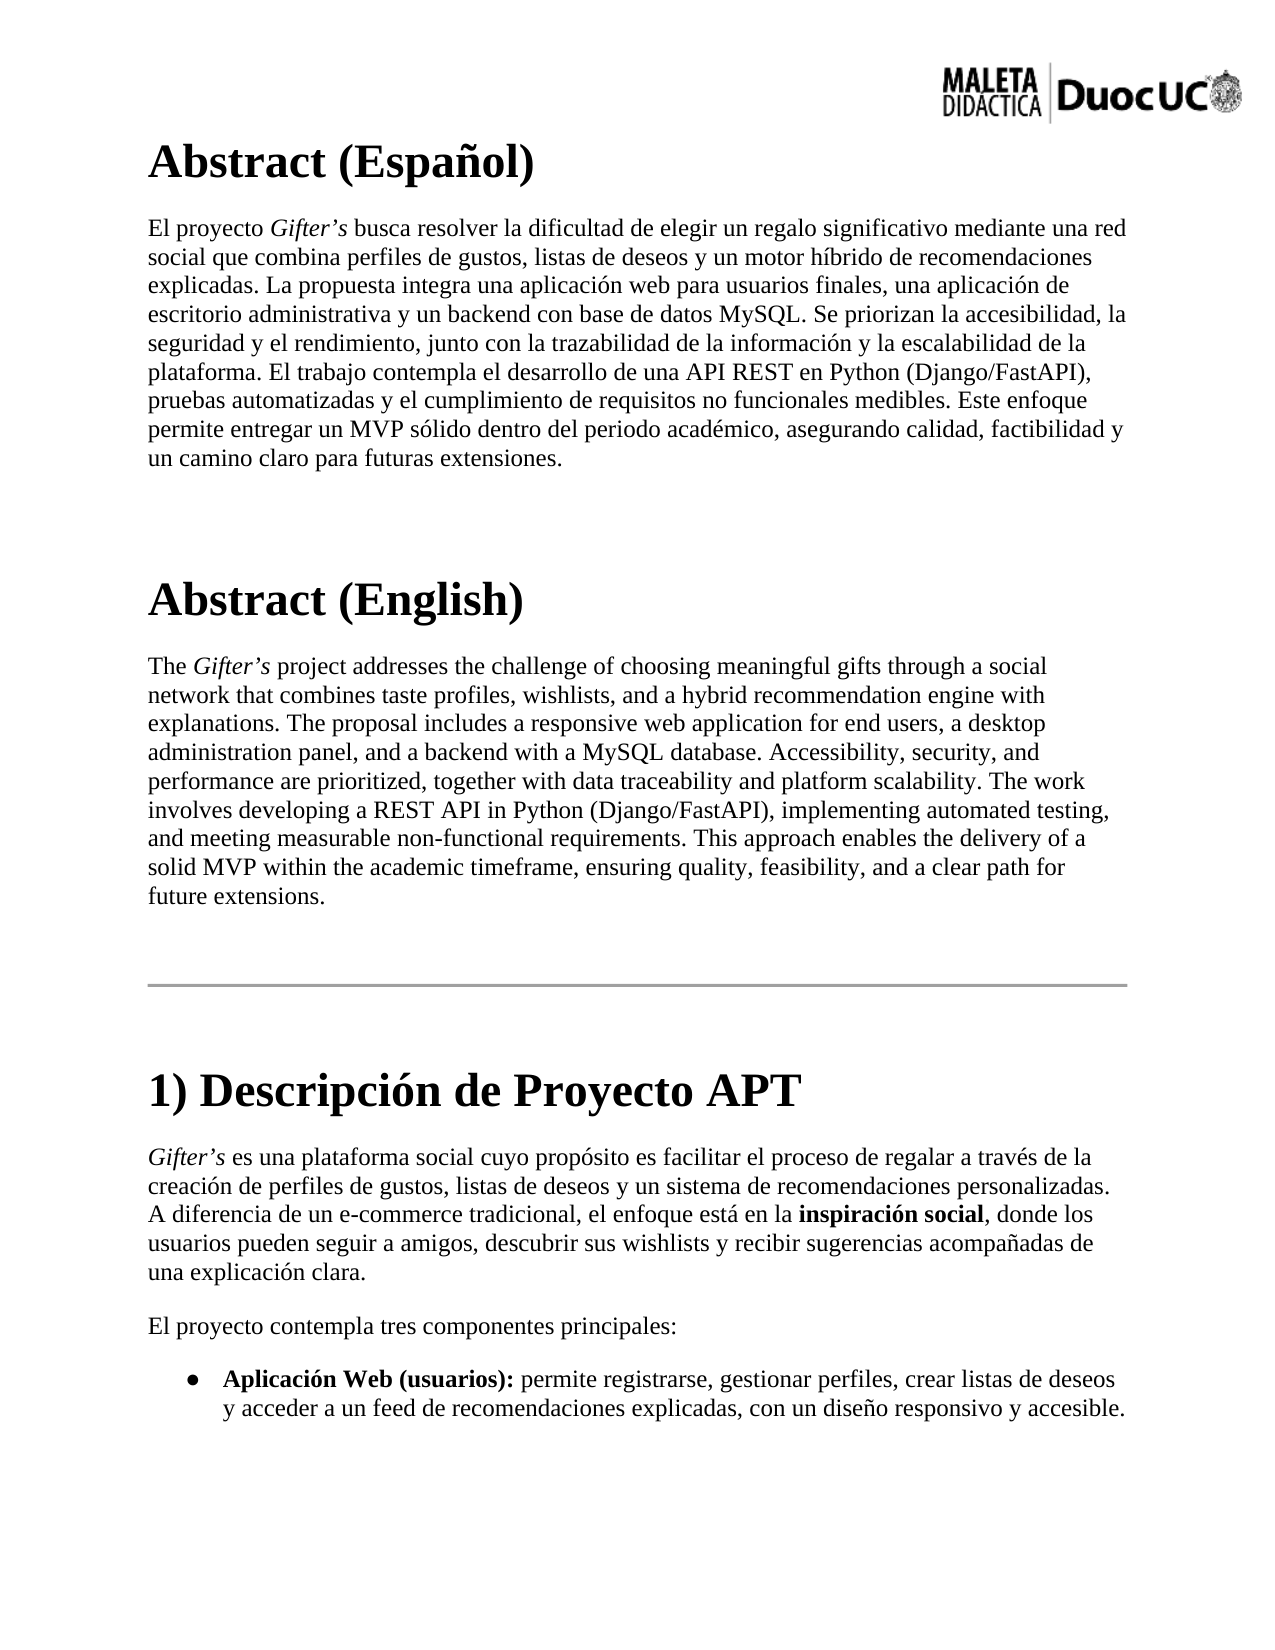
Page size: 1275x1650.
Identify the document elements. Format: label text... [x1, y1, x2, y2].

text The Gifter’s project addresses the challenge of choosing meaningful gifts through a social network that combines taste profiles, wishlists, and a hybrid recommendation engine with explanations. The proposal includes a responsive web application for end users, a desktop administration panel, and a backend with a MySQL database. Accessibility, security, and performance are prioritized, together with data traceability and platform scalability. The work involves developing a REST API in Python (Django/FastAPI), implementing automated testing, and meeting measurable non-functional requirements. This approach enables the delivery of a solid MVP within the academic timeframe, ensuring quality, feasibility, and a clear path for future extensions. [148, 651, 1127, 910]
picture [910, 39, 1275, 145]
subtitle Abstract (English) [148, 571, 1127, 626]
text El proyecto Gifter’s busca resolver la dificultad de elegir un regalo significativo mediante una red social que combina perfiles de gustos, listas de deseos y un motor híbrido de recomendaciones explicadas. La propuesta integra una aplicación web para usuarios finales, una aplicación de escritorio administrativa y un backend con base de datos MySQL. Se priorizan la accesibilidad, la seguridad y el rendimiento, junto con la trazabilidad de la información y la escalabilidad de la plataforma. El trabajo contempla el desarrollo de una API REST en Python (Django/FastAPI), pruebas automatizadas y el cumplimiento de requisitos no funcionales medibles. Este enfoque permite entregar un MVP sólido dentro del periodo académico, asegurando calidad, factibilidad y un camino claro para futuras extensiones. [148, 213, 1127, 472]
subtitle 1) Descripción de Proyecto APT [148, 1062, 1127, 1117]
text El proyecto contempla tres componentes principales: [148, 1311, 1127, 1339]
list Aplicación Web (usuarios): permite registrarse, gestionar perfiles, crear listas de deseos y acceder a un feed de recomendaciones explicadas, con un diseño responsivo y accesible. [185, 1364, 1127, 1446]
subtitle Abstract (Español) [148, 133, 1127, 188]
text Gifter’s es una plataforma social cuyo propósito es facilitar el proceso de regalar a través de la creación de perfiles de gustos, listas de deseos y un sistema de recomendaciones personalizadas. A diferencia de un e-commerce tradicional, el enfoque está en la inspiración social, donde los usuarios pueden seguir a amigos, descubrir sus wishlists y recibir sugerencias acompañadas de una explicación clara. [148, 1142, 1127, 1286]
